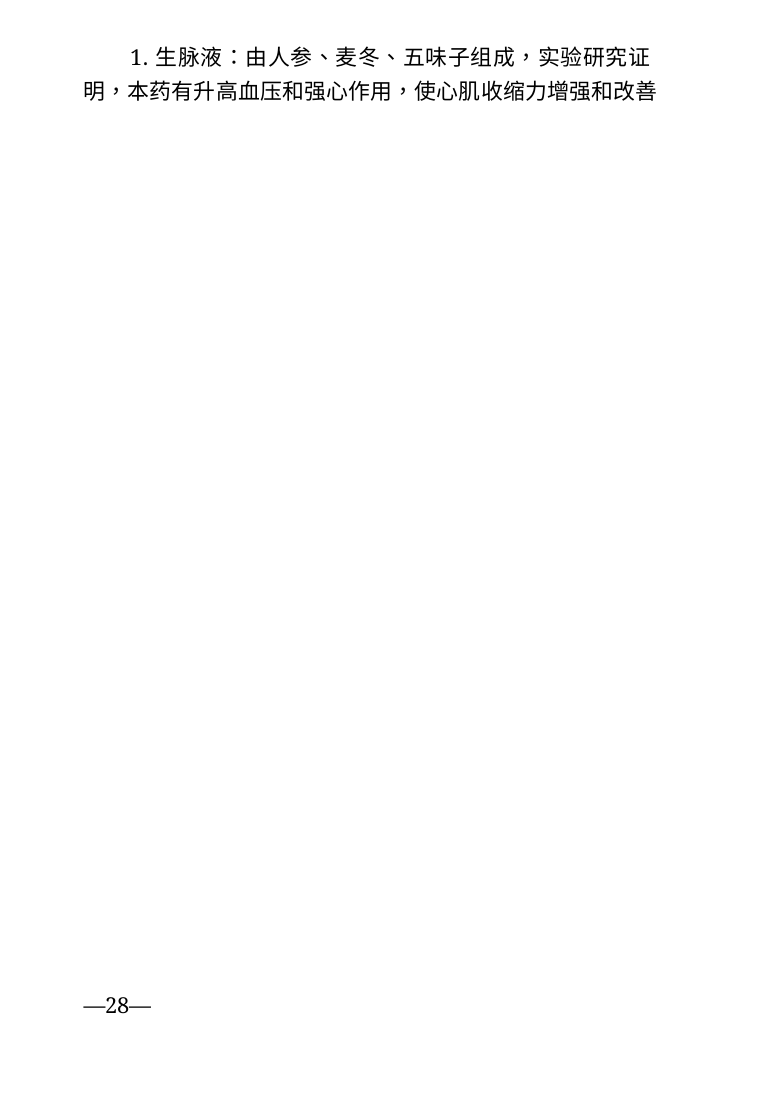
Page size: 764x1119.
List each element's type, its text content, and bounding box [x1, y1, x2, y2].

text 1. 生脉液：由人参、麦冬、五味子组成，实验研究证 明，本药有升高血压和强心作用，使心肌收缩力增强和改善 [83, 42, 660, 106]
